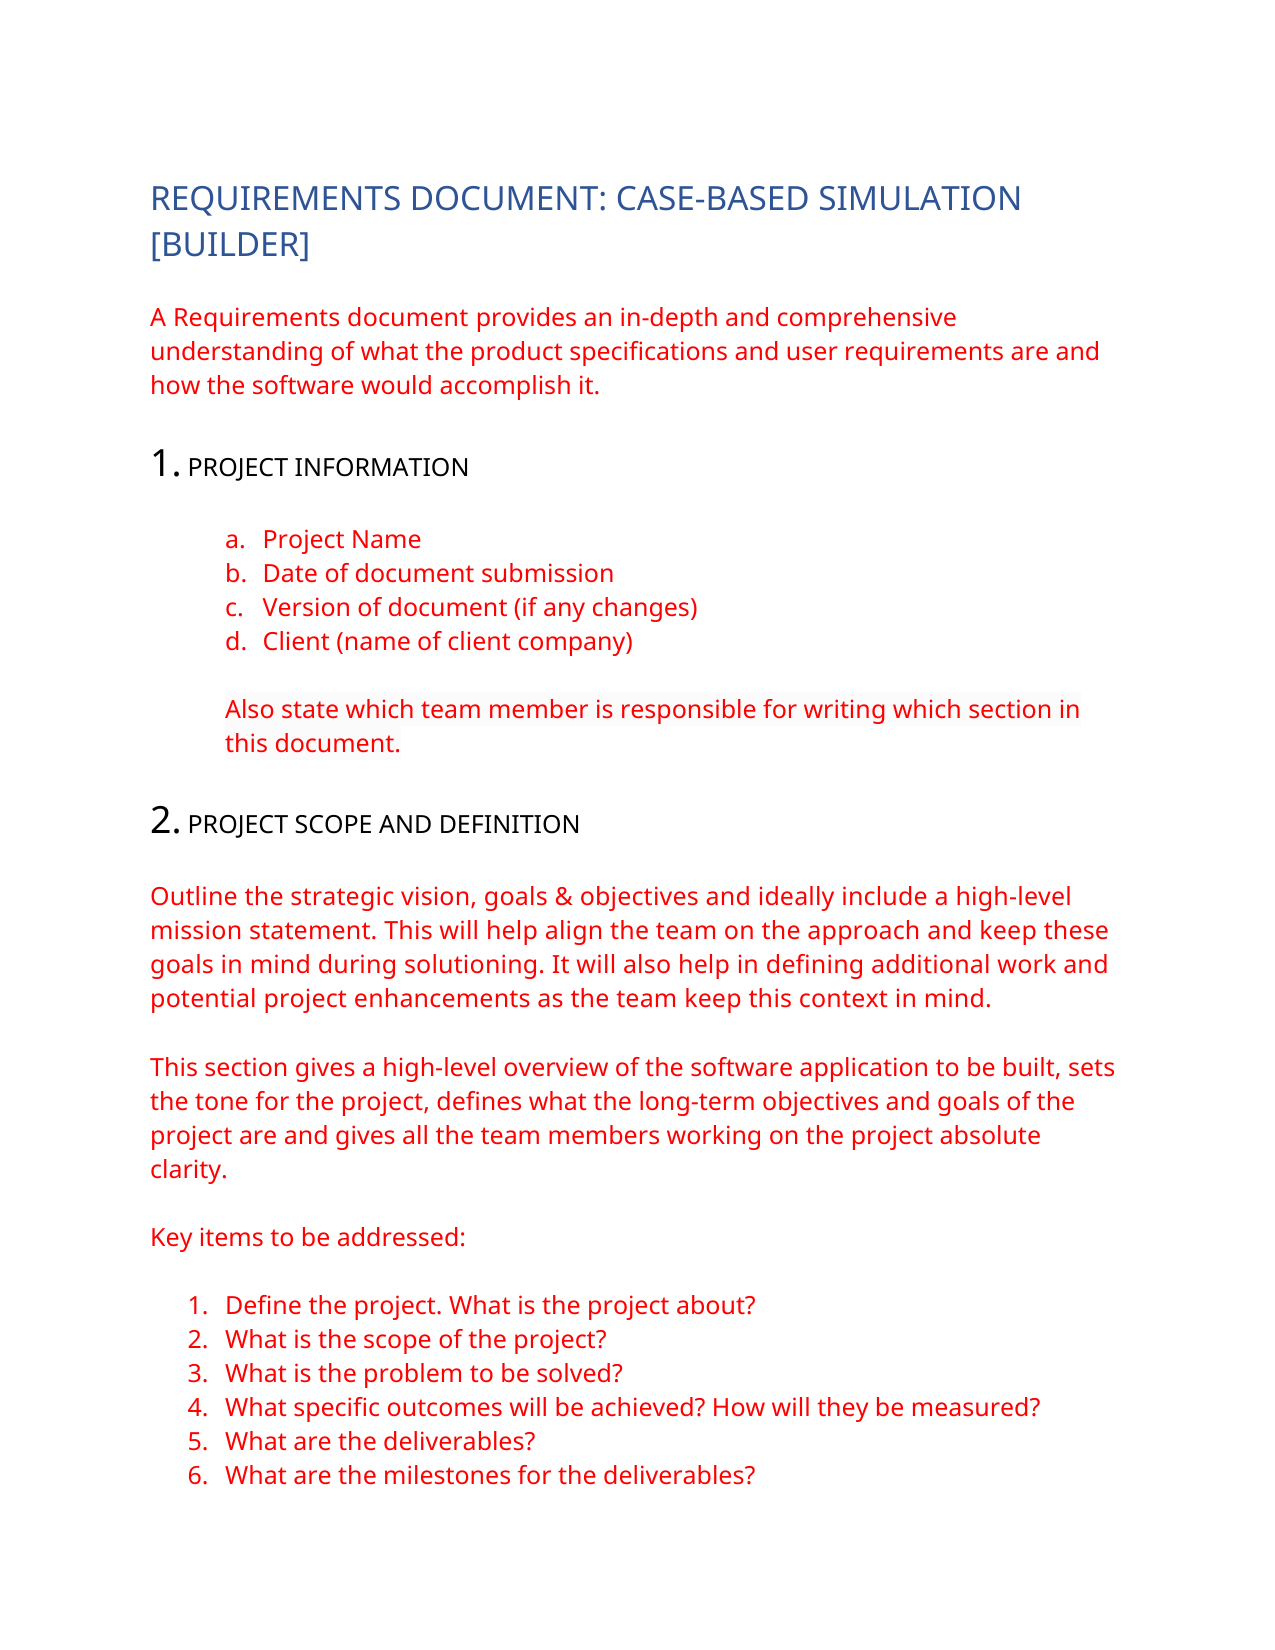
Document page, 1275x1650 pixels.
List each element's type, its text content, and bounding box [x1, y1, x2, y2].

list Version of document (if any changes) [225, 589, 1125, 623]
list Define the project. What is the project about? [187, 1288, 1125, 1322]
list PROJECT SCOPE AND DEFINITION [150, 794, 1125, 845]
text A Requirements document provides an in-depth and comprehensive understanding of what the product specifications and user requirements are and how the software would accomplish it. [601, 300, 1125, 402]
list Date of document submission [225, 555, 1125, 589]
list What is the problem to be solved? [187, 1356, 1125, 1390]
list What specific outcomes will be achieved? How will they be measured? [187, 1390, 1125, 1424]
list PROJECT INFORMATION [150, 436, 1125, 487]
text Key items to be addressed: [150, 1219, 1125, 1253]
text This section gives a high-level overview of the software application to be built, sets the tone for the project, defines what the long-term objectives and goals of the project are and gives all the team members working on the project absolute clarity. [150, 1049, 1125, 1185]
list What are the milestones for the deliverables? [187, 1458, 1125, 1492]
list What are the deliverables? [187, 1424, 1125, 1458]
subtitle REQUIREMENTS DOCUMENT: CASE-BASED SIMULATION [BUILDER] [150, 175, 1125, 266]
list Project Name [225, 521, 1125, 555]
list Client (name of client company) [225, 623, 1125, 657]
text Also state which team member is responsible for writing which section in this document. [401, 692, 1125, 760]
list What is the scope of the project? [187, 1322, 1125, 1356]
